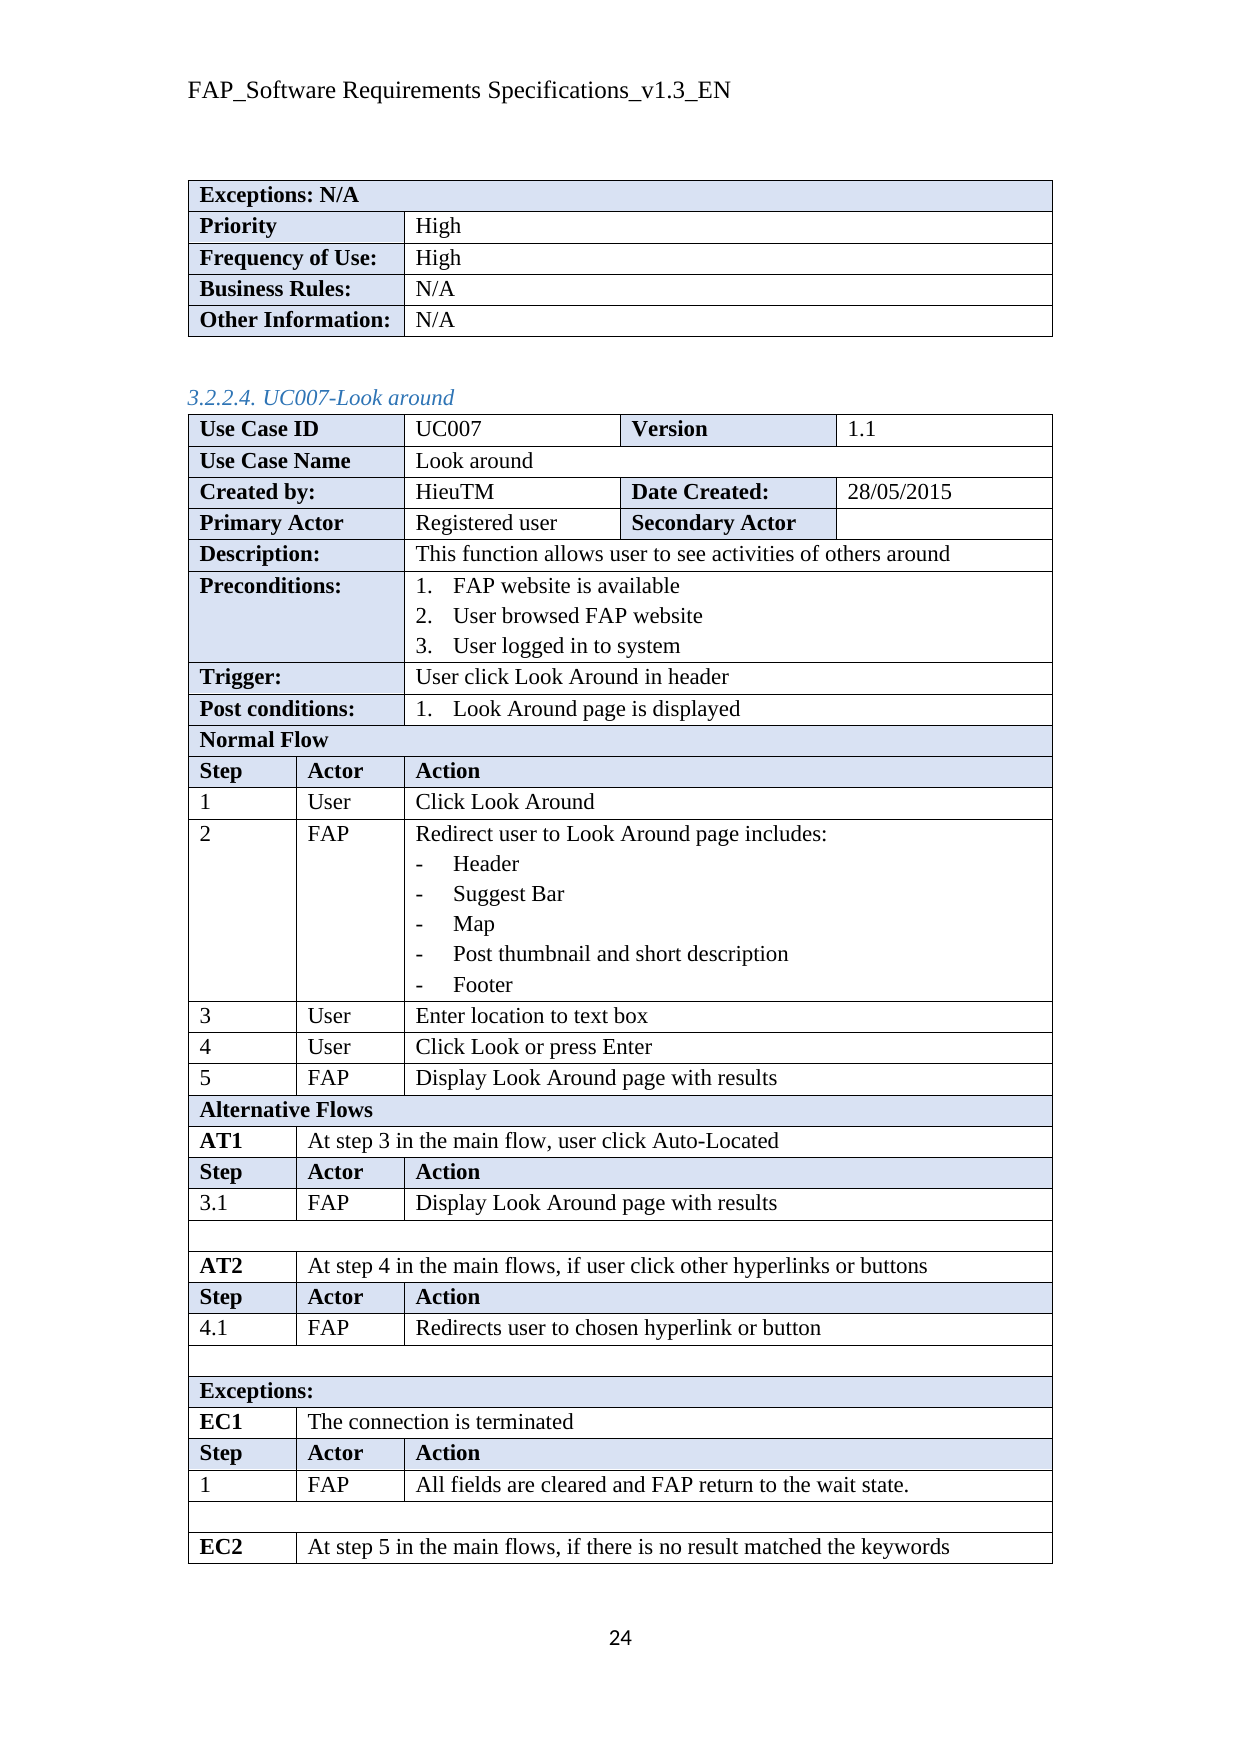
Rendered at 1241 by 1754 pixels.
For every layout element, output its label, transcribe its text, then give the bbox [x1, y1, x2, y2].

table_cell Look around [405, 447, 1052, 477]
table_cell 2 [189, 820, 296, 1001]
table_cell Display Look Around page with results [405, 1189, 1052, 1219]
table_cell Action [405, 1439, 1052, 1469]
table_cell Exceptions: N/A [189, 181, 1052, 211]
table_cell The connection is terminated [297, 1408, 1052, 1438]
table_cell Primary Actor [189, 509, 404, 539]
table_cell AT1 [189, 1127, 296, 1157]
table_header UC007 [405, 415, 620, 446]
table_cell Redirects user to chosen hyperlink or button [405, 1314, 1052, 1344]
table_cell All fields are cleared and FAP return to the wait state. [405, 1471, 1052, 1501]
table_cell Created by: [189, 478, 404, 508]
table_cell User click Look Around in header [405, 663, 1052, 693]
table_cell [837, 509, 1052, 539]
table_cell Date Created: [621, 478, 836, 508]
table_cell User [297, 1033, 404, 1063]
table_cell This function allows user to see activities of others around [405, 540, 1052, 571]
table_cell FAP [297, 1471, 404, 1501]
table_cell Look Around page is displayed [405, 695, 1052, 725]
table_cell Actor [297, 1158, 404, 1188]
table_cell 1 [189, 788, 296, 818]
table_header Use Case ID [189, 415, 404, 446]
table_cell Exceptions: [189, 1377, 1052, 1407]
table_cell 1 [189, 1471, 296, 1501]
table_cell Alternative Flows [189, 1096, 1052, 1126]
table_cell [189, 1502, 1052, 1532]
table_cell 3.1 [189, 1189, 296, 1219]
table_cell Enter location to text box [405, 1002, 1052, 1032]
table_cell Step [189, 1283, 296, 1313]
table_cell Trigger: [189, 663, 404, 693]
table_cell N/A [405, 275, 1052, 305]
table_cell High [405, 212, 1052, 242]
table_cell [189, 1346, 1052, 1376]
table_cell Post conditions: [189, 695, 404, 725]
table_cell AT2 [189, 1252, 296, 1282]
table_cell Secondary Actor [621, 509, 836, 539]
table_cell 4.1 [189, 1314, 296, 1344]
table_cell User [297, 788, 404, 818]
table_cell At step 4 in the main flows, if user click other hyperlinks or buttons [297, 1252, 1052, 1282]
table_cell FAP [297, 820, 404, 1001]
table_cell Normal Flow [189, 726, 1052, 756]
table_cell Click Look or press Enter [405, 1033, 1052, 1063]
table_cell 5 [189, 1064, 296, 1094]
table_cell Display Look Around page with results [405, 1064, 1052, 1094]
table_header Version [621, 415, 836, 446]
table_cell Actor [297, 1283, 404, 1313]
table_cell Action [405, 757, 1052, 787]
table_cell Step [189, 1439, 296, 1469]
table_cell Redirect user to Look Around page includes: Header Suggest Bar Map Post thumbnail and short description Footer [405, 820, 1052, 1001]
table_cell Other Information: [189, 306, 404, 336]
table_cell Preconditions: [189, 572, 404, 662]
table_cell Click Look Around [405, 788, 1052, 818]
table_cell Business Rules: [189, 275, 404, 305]
table_cell Description: [189, 540, 404, 571]
table_cell Action [405, 1283, 1052, 1313]
table_cell EC1 [189, 1408, 296, 1438]
table_cell Priority [189, 212, 404, 242]
table_cell [189, 1221, 1052, 1251]
table_cell At step 3 in the main flow, user click Auto-Located [297, 1127, 1052, 1157]
table_cell N/A [405, 306, 1052, 336]
table_cell Actor [297, 757, 404, 787]
table_cell Use Case Name [189, 447, 404, 477]
table_cell 28/05/2015 [837, 478, 1052, 508]
table_cell HieuTM [405, 478, 620, 508]
table_cell FAP website is available User browsed FAP website User logged in to system [405, 572, 1052, 662]
table_cell Action [405, 1158, 1052, 1188]
table_cell User [297, 1002, 404, 1032]
table_cell Registered user [405, 509, 620, 539]
table_cell At step 5 in the main flows, if there is no result matched the keywords [297, 1533, 1052, 1563]
table_cell Frequency of Use: [189, 244, 404, 274]
table_cell FAP [297, 1064, 404, 1094]
table_cell Step [189, 757, 296, 787]
table_cell FAP [297, 1314, 404, 1344]
table_cell FAP [297, 1189, 404, 1219]
subtitle UC007-Look around [187, 384, 1053, 411]
table_cell Actor [297, 1439, 404, 1469]
table_header 1.1 [837, 415, 1052, 446]
table_cell High [405, 244, 1052, 274]
table_cell 3 [189, 1002, 296, 1032]
table_cell Step [189, 1158, 296, 1188]
table_cell 4 [189, 1033, 296, 1063]
table_cell EC2 [189, 1533, 296, 1563]
